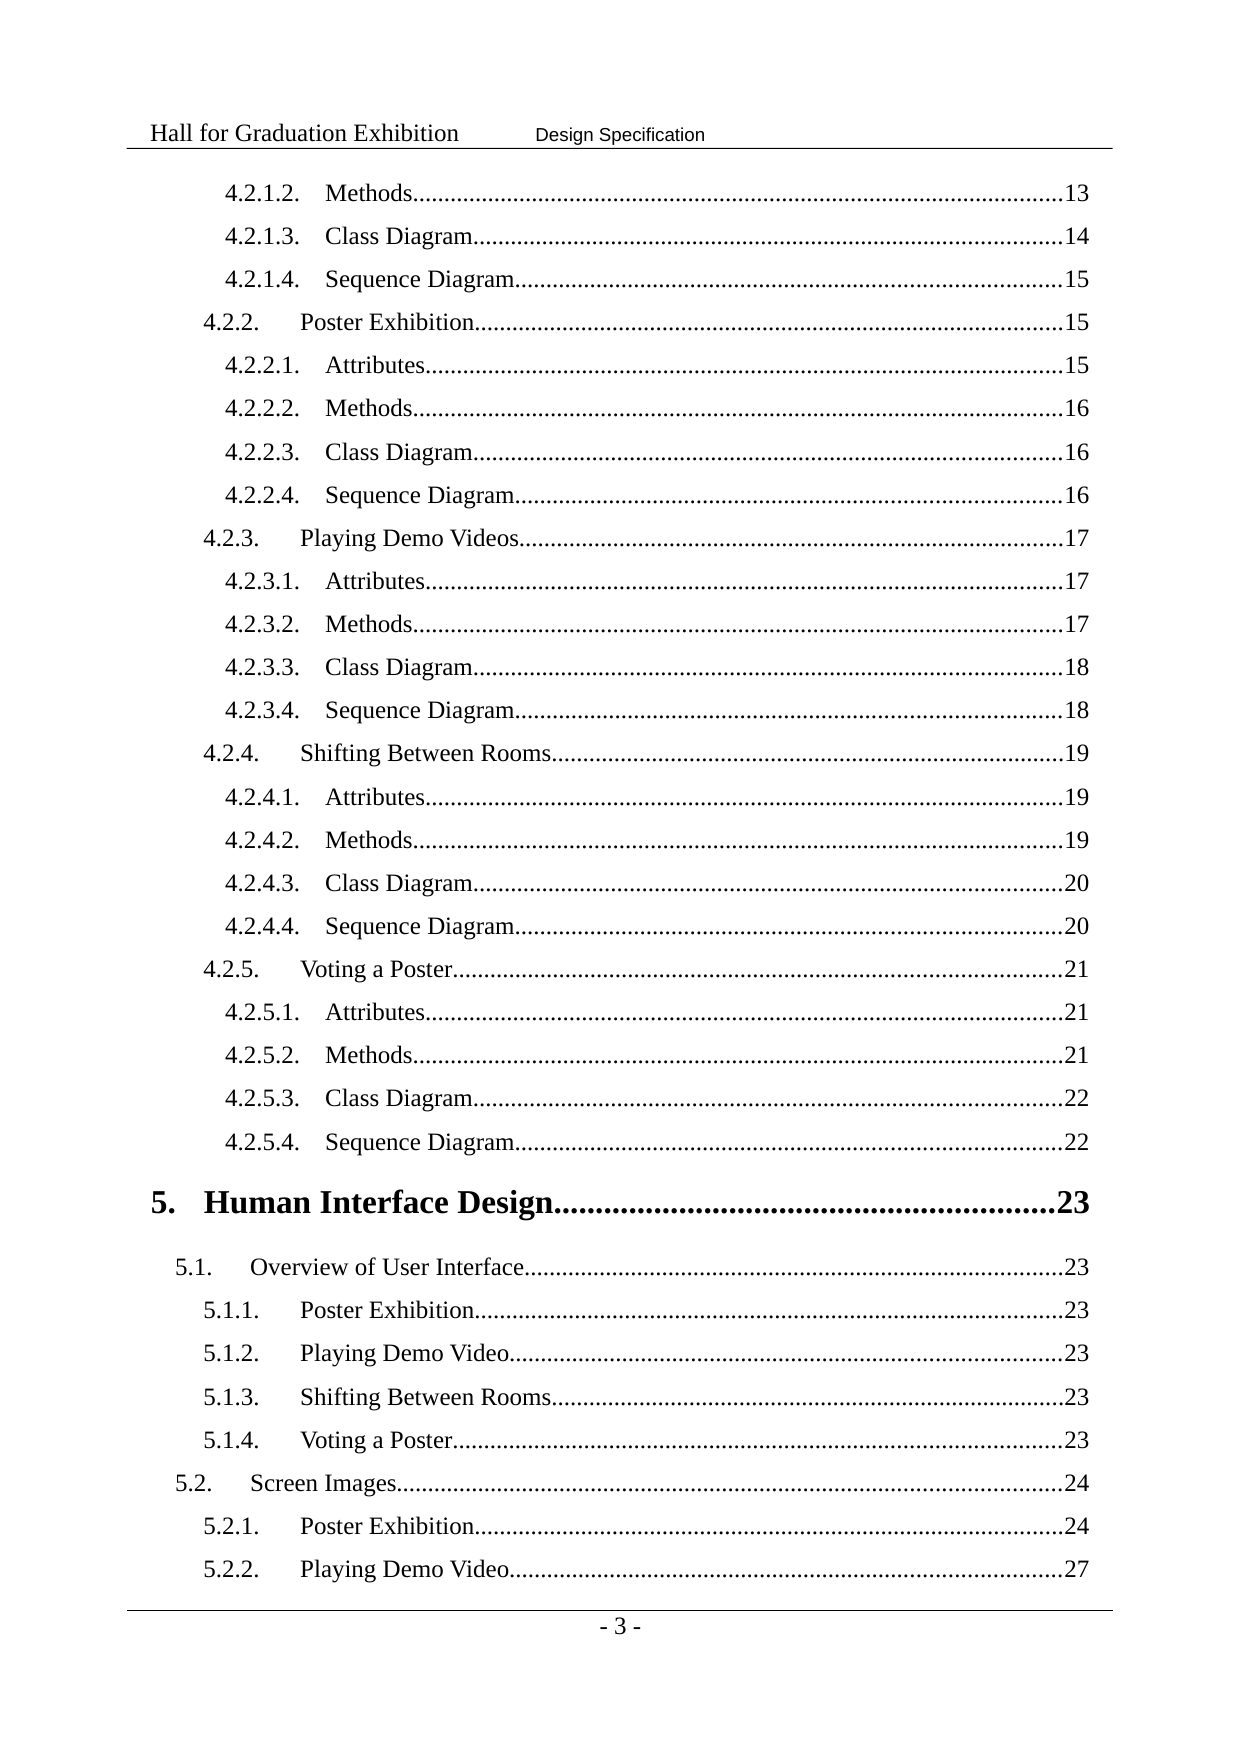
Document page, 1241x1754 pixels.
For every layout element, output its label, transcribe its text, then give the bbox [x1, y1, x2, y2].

text 4.2.3. Playing Demo Videos 17 [203, 523, 1090, 552]
text 4.2.1.3. Class Diagram 14 [225, 221, 1090, 250]
text 5.1.3. Shifting Between Rooms 23 [203, 1382, 1090, 1410]
text 4.2.5.2. Methods 21 [225, 1040, 1090, 1069]
text 4.2.5.4. Sequence Diagram 22 [225, 1127, 1090, 1155]
text 4.2.3.1. Attributes 17 [225, 566, 1090, 595]
text 4.2.4.4. Sequence Diagram 20 [225, 911, 1090, 940]
text 5.1.4. Voting a Poster 23 [203, 1425, 1090, 1453]
text 4.2.5.1. Attributes 21 [225, 997, 1090, 1026]
text 5.1.1. Poster Exhibition 23 [203, 1295, 1090, 1324]
text 4.2.2.2. Methods 16 [225, 393, 1090, 422]
text 5.1. Overview of User Interface 23 [175, 1252, 1090, 1281]
text 4.2.5.3. Class Diagram 22 [225, 1083, 1090, 1112]
text 5.2.1. Poster Exhibition 24 [203, 1511, 1090, 1540]
text 4.2.1.2. Methods 13 [225, 178, 1090, 207]
text 4.2.1.4. Sequence Diagram 15 [225, 264, 1090, 293]
text 5.2. Screen Images 24 [175, 1468, 1090, 1497]
text 4.2.3.3. Class Diagram 18 [225, 652, 1090, 681]
text 4.2.5. Voting a Poster 21 [203, 954, 1090, 983]
text 5.2.2. Playing Demo Video 27 [203, 1554, 1090, 1583]
text 5. Human Interface Design 23 [150, 1182, 1090, 1221]
text 4.2.2. Poster Exhibition 15 [203, 307, 1090, 336]
text 4.2.3.2. Methods 17 [225, 609, 1090, 638]
text 4.2.4.2. Methods 19 [225, 825, 1090, 853]
text 4.2.2.4. Sequence Diagram 16 [225, 480, 1090, 508]
text 4.2.3.4. Sequence Diagram 18 [225, 695, 1090, 724]
text 4.2.4. Shifting Between Rooms 19 [203, 738, 1090, 767]
text 4.2.4.1. Attributes 19 [225, 782, 1090, 810]
text 4.2.4.3. Class Diagram 20 [225, 868, 1090, 897]
text 5.1.2. Playing Demo Video 23 [203, 1338, 1090, 1367]
text 4.2.2.3. Class Diagram 16 [225, 437, 1090, 465]
text 4.2.2.1. Attributes 15 [225, 350, 1090, 379]
